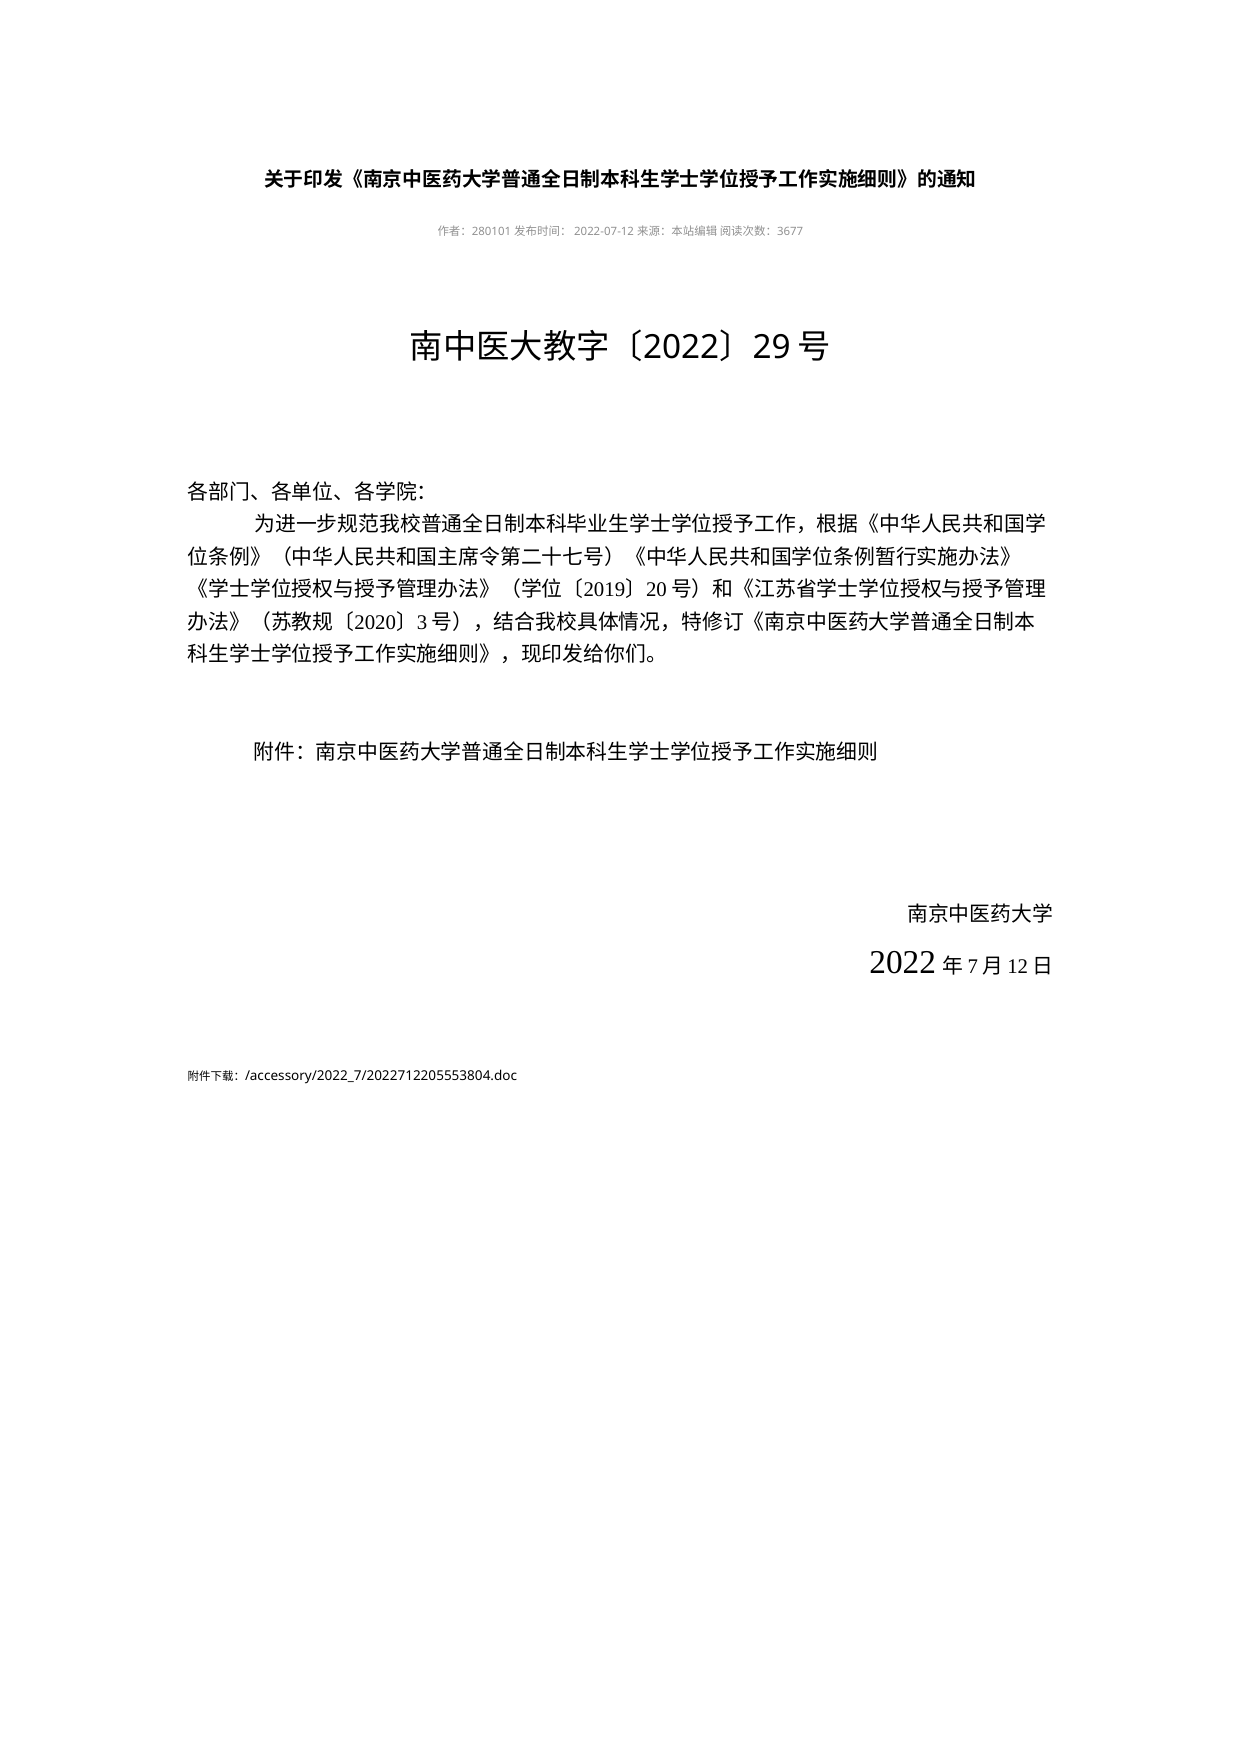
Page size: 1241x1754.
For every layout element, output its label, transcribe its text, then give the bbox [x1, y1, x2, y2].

text 作者：280101 发布时间： 2022-07-12 来源：本站编辑 阅读次数：3677 [187, 214, 1053, 246]
text 关于印发《南京中医药大学普通全日制本科生学士学位授予工作实施细则》的通知 [187, 162, 1053, 194]
text 为进一步规范我校普通全日制本科毕业生学士学位授予工作，根据《中华人民共和国学位条例》（中华人民共和国主席令第二十七号）《中华人民共和国学位条例暂行实施办法》《学士学位授权与授予管理办法》（学位〔2019〕20号）和《江苏省学士学位授权与授予管理办法》（苏教规〔2020〕3号），结合我校具体情况，特修订《南京中医药大学普通全日制本科生学士学位授予工作实施细则》，现印发给你们。 [187, 506, 1053, 669]
text 附件下载：/accessory/2022_7/2022712205553804.doc [187, 1026, 1053, 1091]
text 南中医大教字〔2022〕29号 [187, 311, 1053, 376]
text 各部门、各单位、各学院： [187, 474, 1053, 506]
text 附件：南京中医药大学普通全日制本科生学士学位授予工作实施细则 [253, 734, 1053, 766]
text 南京中医药大学 [187, 896, 1053, 929]
text 2022年7月12日 [187, 929, 1053, 994]
